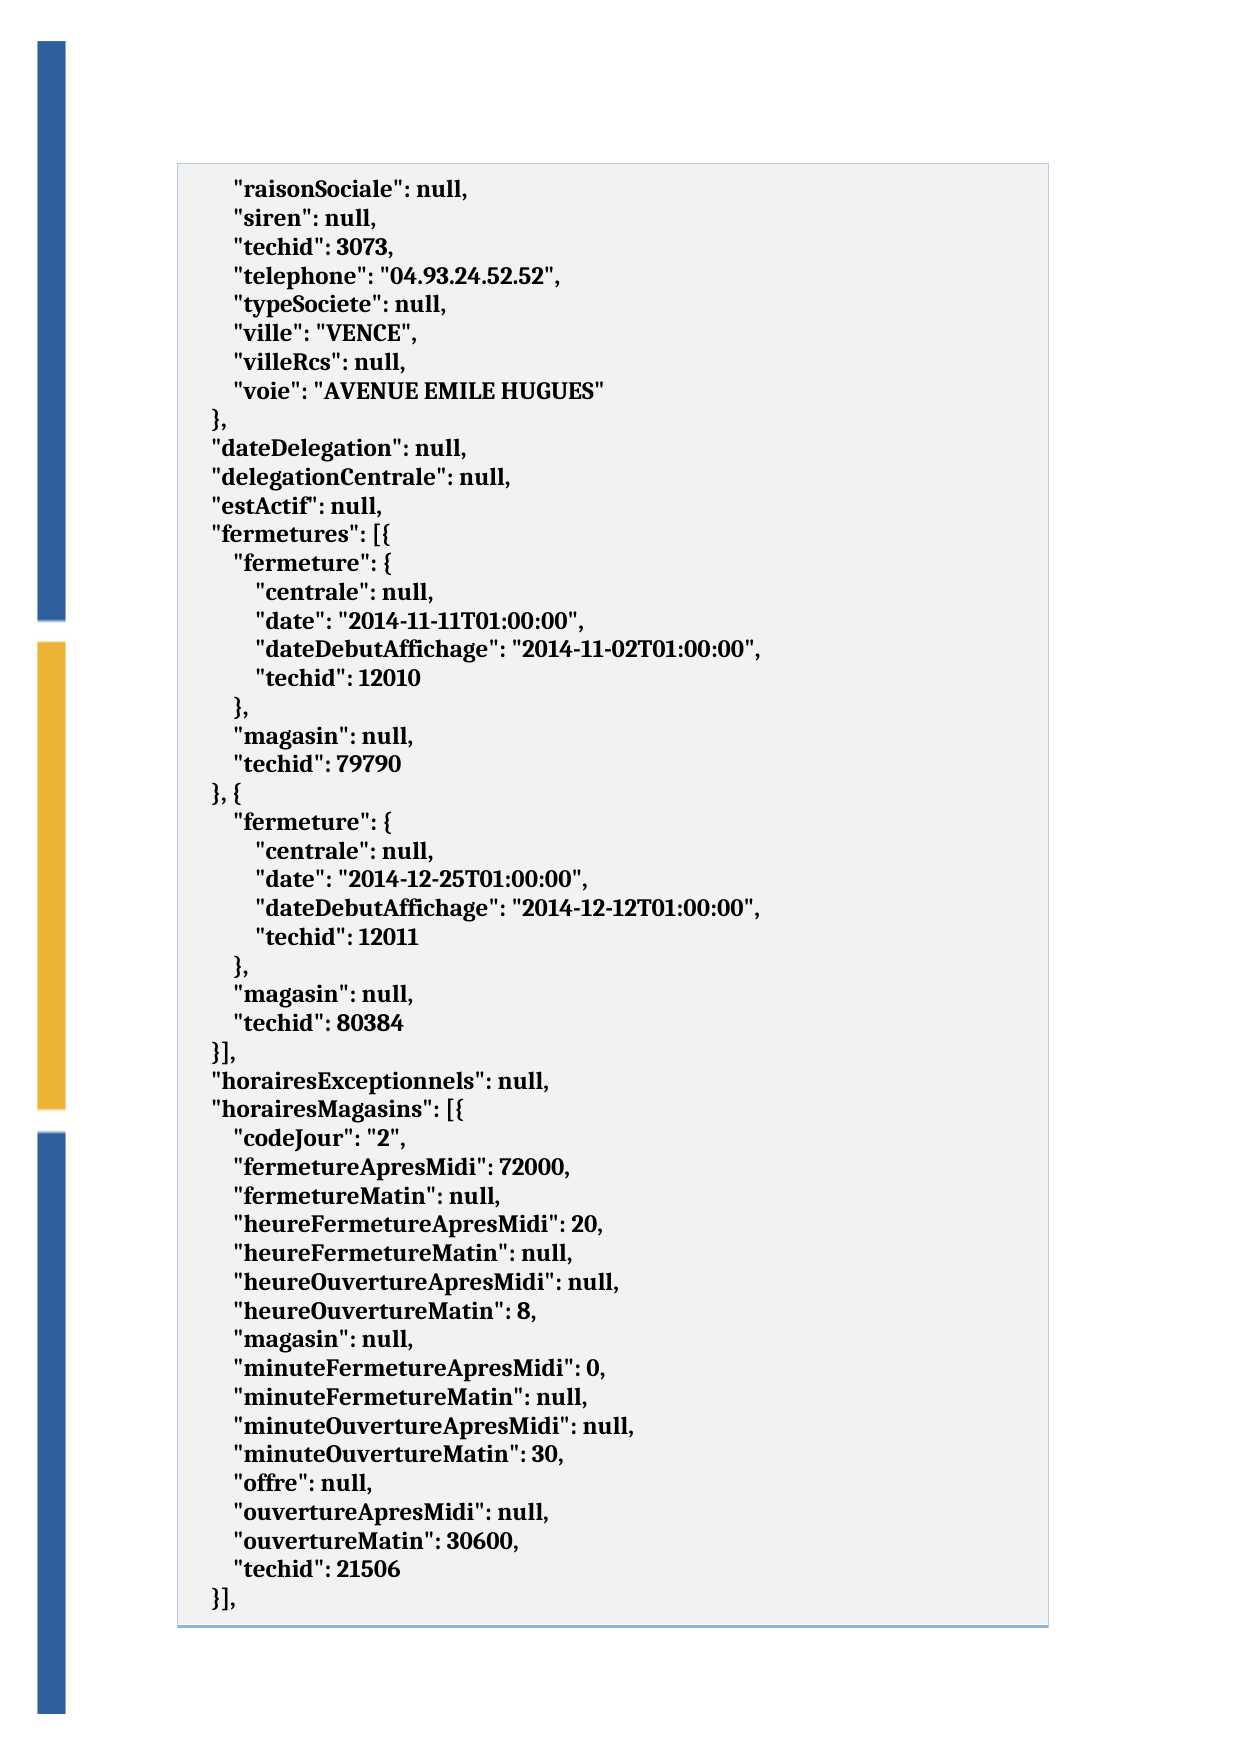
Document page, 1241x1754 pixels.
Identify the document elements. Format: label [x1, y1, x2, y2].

table_header [178, 164, 1048, 1624]
picture [37, 41, 633, 1714]
